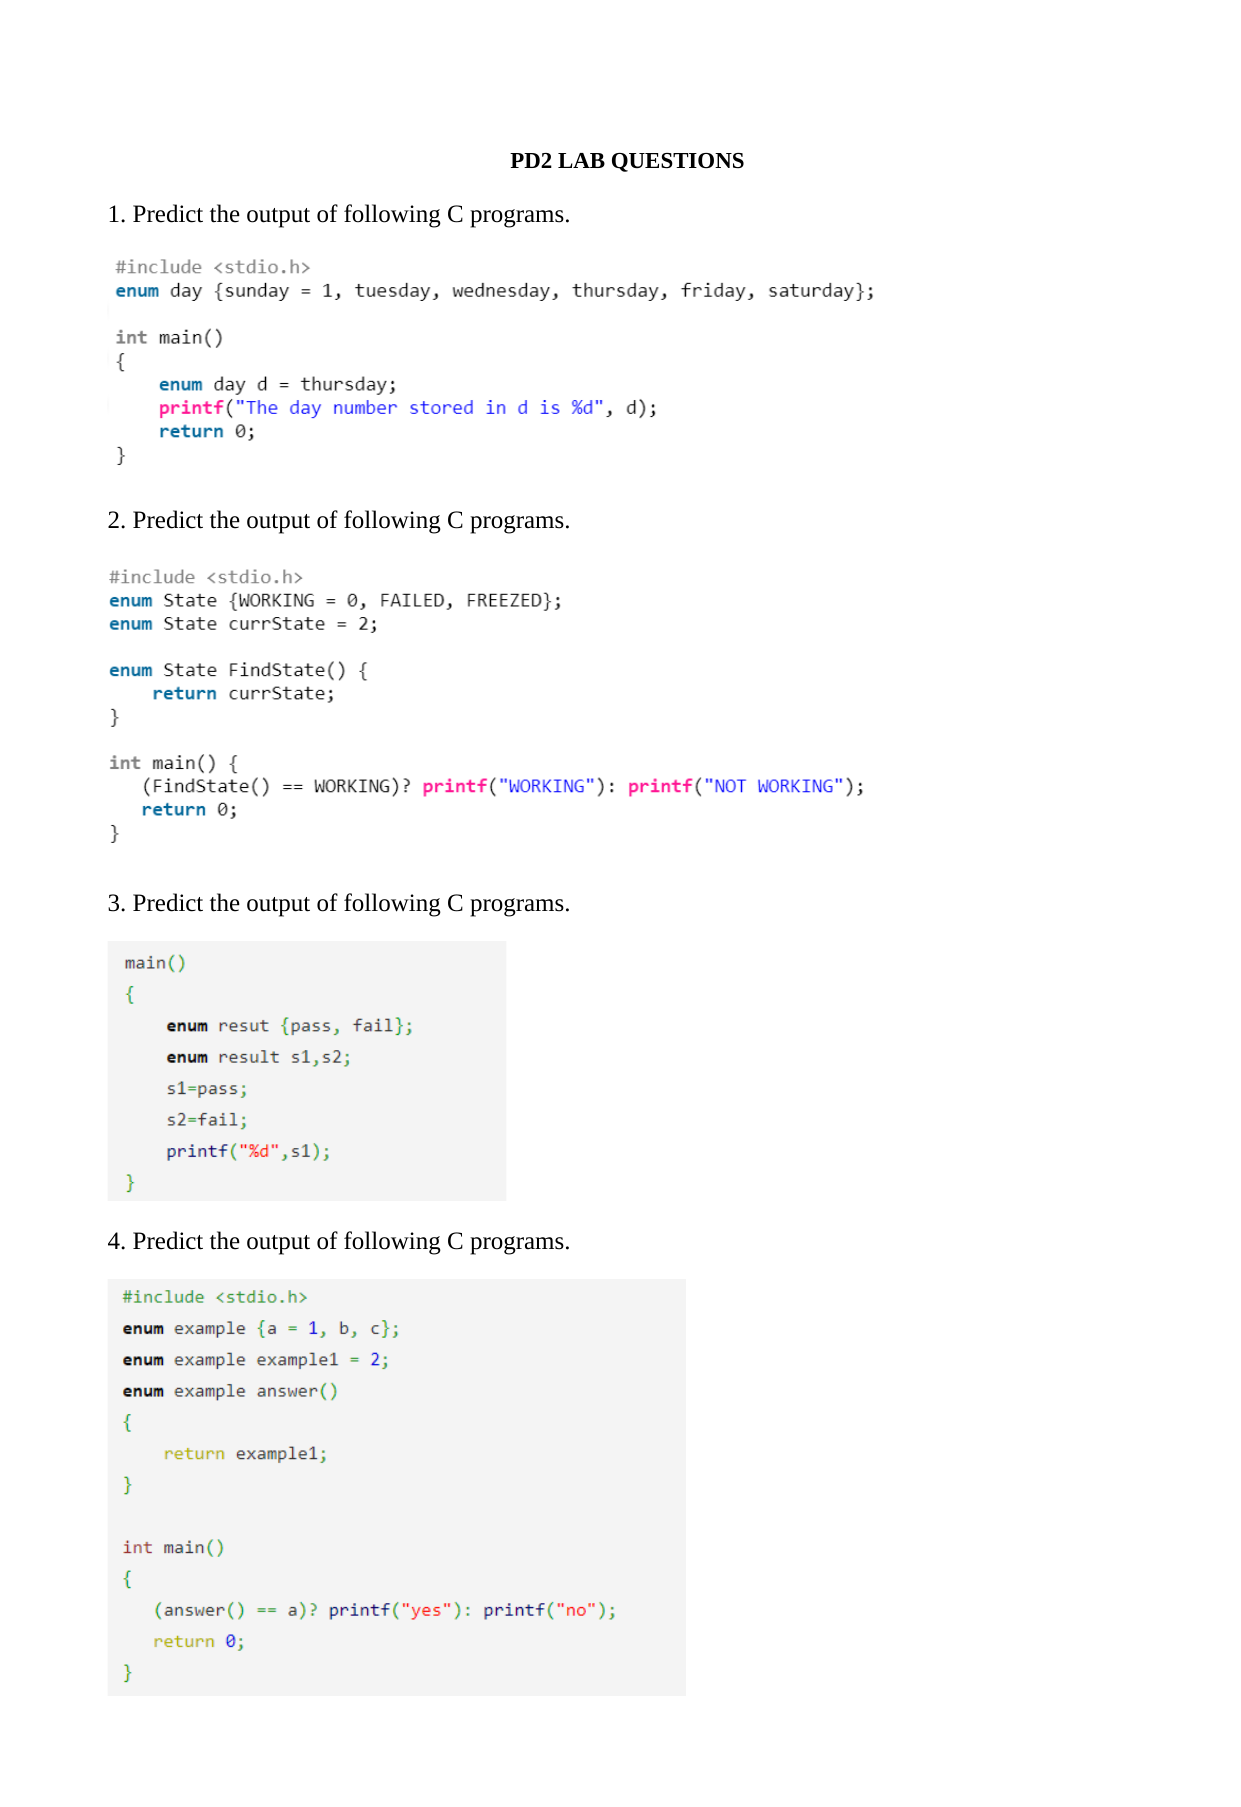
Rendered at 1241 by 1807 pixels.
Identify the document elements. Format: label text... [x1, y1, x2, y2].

text PD2 LAB QUESTIONS [107, 148, 1147, 174]
picture [107, 941, 507, 1201]
picture [107, 252, 879, 481]
text 2. Predict the output of following C programs. [107, 505, 1147, 534]
text 4. Predict the output of following C programs. [107, 1226, 1147, 1254]
picture [107, 1279, 686, 1696]
text 3. Predict the output of following C programs. [107, 888, 1147, 917]
text 1. Predict the output of following C programs. [107, 199, 1147, 227]
picture [107, 559, 875, 863]
